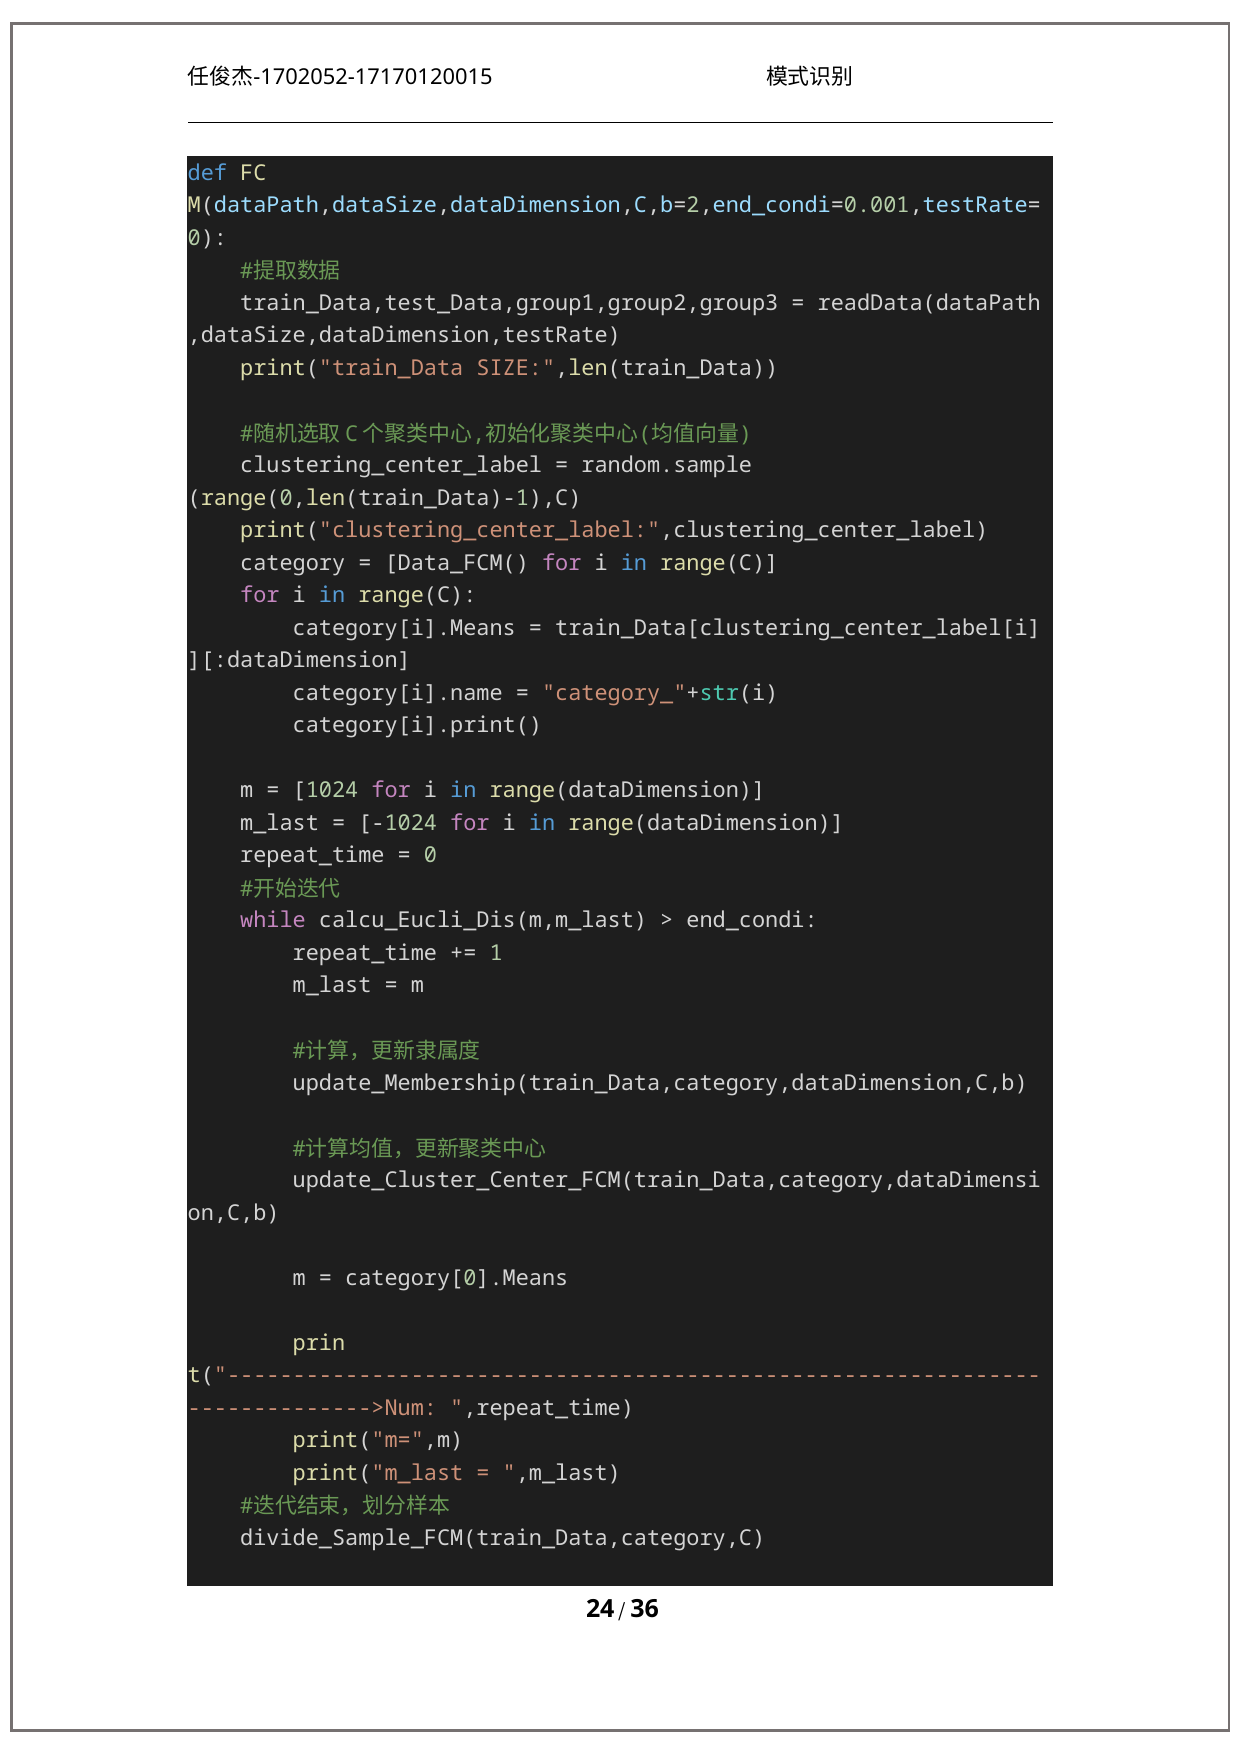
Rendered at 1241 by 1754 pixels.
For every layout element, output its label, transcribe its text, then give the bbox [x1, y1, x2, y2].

text category[i].Means = train_Data[clustering_center_label[i]][:dataDimension] [187, 611, 1053, 676]
text #开始迭代 [187, 871, 1053, 903]
text print("m_last = ",m_last) [187, 1456, 1053, 1488]
text clustering_center_label = random.sample(range(0,len(train_Data)-1),C) [187, 448, 1053, 513]
text #提取数据 [187, 253, 1053, 286]
text category[i].print() [187, 708, 1053, 741]
text update_Cluster_Center_FCM(train_Data,category,dataDimension,C,b) [187, 1163, 1053, 1228]
text print("m=",m) [187, 1423, 1053, 1456]
text category[i].name = "category_"+str(i) [187, 676, 1053, 708]
text repeat_time = 0 [187, 838, 1053, 871]
text m_last = m [187, 968, 1053, 1001]
text update_Membership(train_Data,category,dataDimension,C,b) [187, 1066, 1053, 1098]
text print("clustering_center_label:",clustering_center_label) [187, 513, 1053, 546]
text print("---------------------------------------------------------------------------->Num: ",repeat_time) [187, 1326, 1053, 1423]
text print("train_Data SIZE:",len(train_Data)) [187, 351, 1053, 383]
text #计算均值，更新聚类中心 [187, 1131, 1053, 1163]
text m = [1024 for i in range(dataDimension)] [187, 773, 1053, 806]
text def FCM(dataPath,dataSize,dataDimension,C,b=2,end_condi=0.001,testRate=0): [187, 156, 1053, 253]
text #迭代结束，划分样本 [187, 1488, 1053, 1521]
text for i in range(C): [187, 578, 1053, 611]
text divide_Sample_FCM(train_Data,category,C) [187, 1521, 1053, 1553]
text category = [Data_FCM() for i in range(C)] [187, 546, 1053, 578]
text #随机选取C个聚类中心,初始化聚类中心(均值向量) [187, 416, 1053, 448]
text #计算，更新隶属度 [187, 1033, 1053, 1066]
text m_last = [-1024 for i in range(dataDimension)] [187, 806, 1053, 838]
text while calcu_Eucli_Dis(m,m_last) > end_condi: [187, 903, 1053, 936]
text repeat_time += 1 [187, 936, 1053, 968]
text m = category[0].Means [187, 1261, 1053, 1293]
text train_Data,test_Data,group1,group2,group3 = readData(dataPath,dataSize,dataDimension,testRate) [187, 286, 1053, 351]
